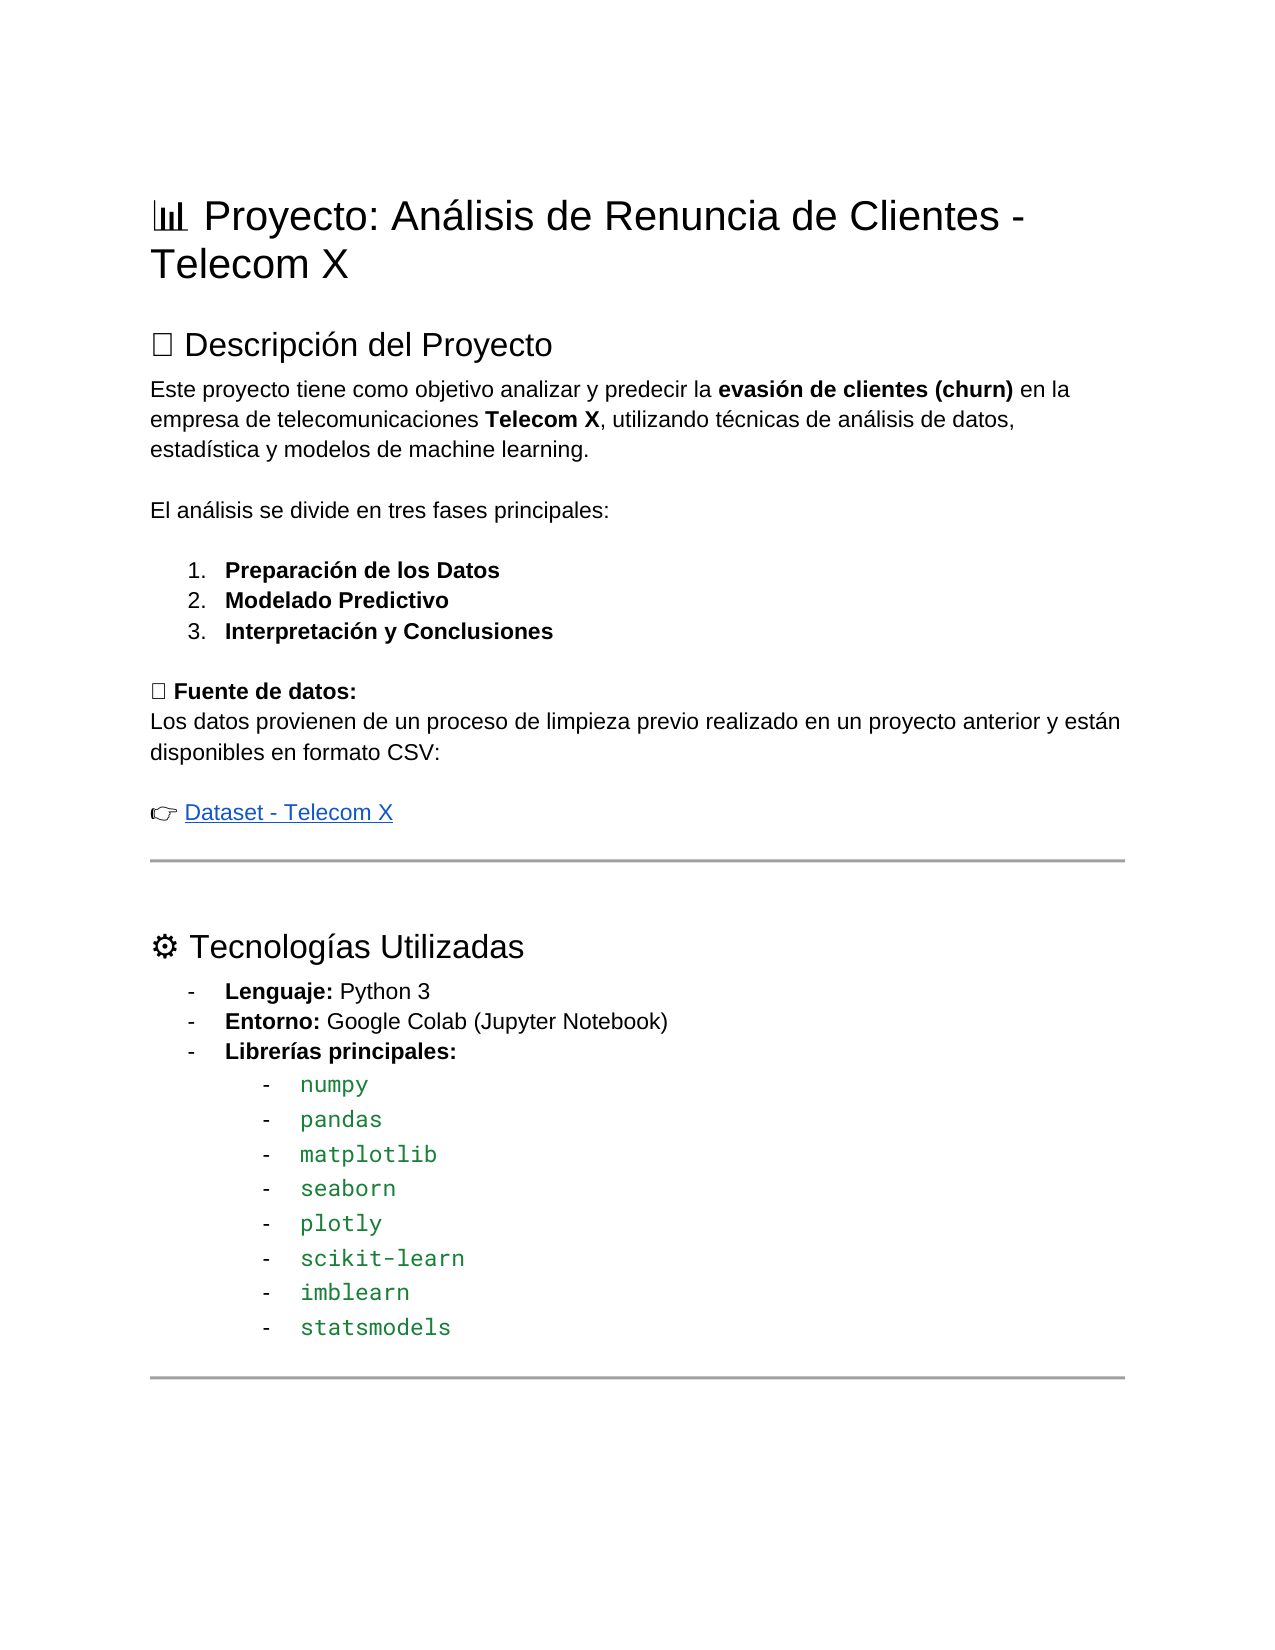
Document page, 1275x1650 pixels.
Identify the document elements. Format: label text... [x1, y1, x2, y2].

list plotly [262, 1207, 1125, 1237]
list Modelado Predictivo [187, 587, 1125, 614]
subtitle 📌 Descripción del Proyecto [150, 325, 1125, 363]
list seaborn [262, 1173, 1125, 1203]
text Este proyecto tiene como objetivo analizar y predecir la evasión de clientes (churn) en la empresa de telecomunicaciones Telecom X, utilizando técnicas de análisis de datos, estadística y modelos de machine learning. [150, 376, 1125, 463]
list pandas [262, 1103, 1125, 1133]
text El análisis se divide en tres fases principales: [150, 497, 1125, 523]
text 📂 Fuente de datos: Los datos provienen de un proceso de limpieza previo realizado en un proyecto anterior y están disponibles en formato CSV: [150, 678, 1125, 765]
list Preparación de los Datos [187, 557, 1125, 583]
list Lenguaje: Python 3 [187, 978, 1125, 1004]
list Librerías principales: [187, 1038, 1125, 1065]
list matplotlib [262, 1138, 1125, 1168]
list scikit-learn [262, 1242, 1125, 1272]
subtitle ⚙️ Tecnologías Utilizadas [150, 927, 1125, 965]
subtitle 📊 Proyecto: Análisis de Renuncia de Clientes - Telecom X [150, 192, 1125, 287]
list numpy [262, 1068, 1125, 1099]
list imblearn [262, 1277, 1125, 1307]
text 👉 Dataset - Telecom X [150, 799, 1125, 825]
list statsmodels [262, 1311, 1125, 1342]
list Interpretación y Conclusiones [187, 618, 1125, 644]
list Entorno: Google Colab (Jupyter Notebook) [187, 1008, 1125, 1034]
